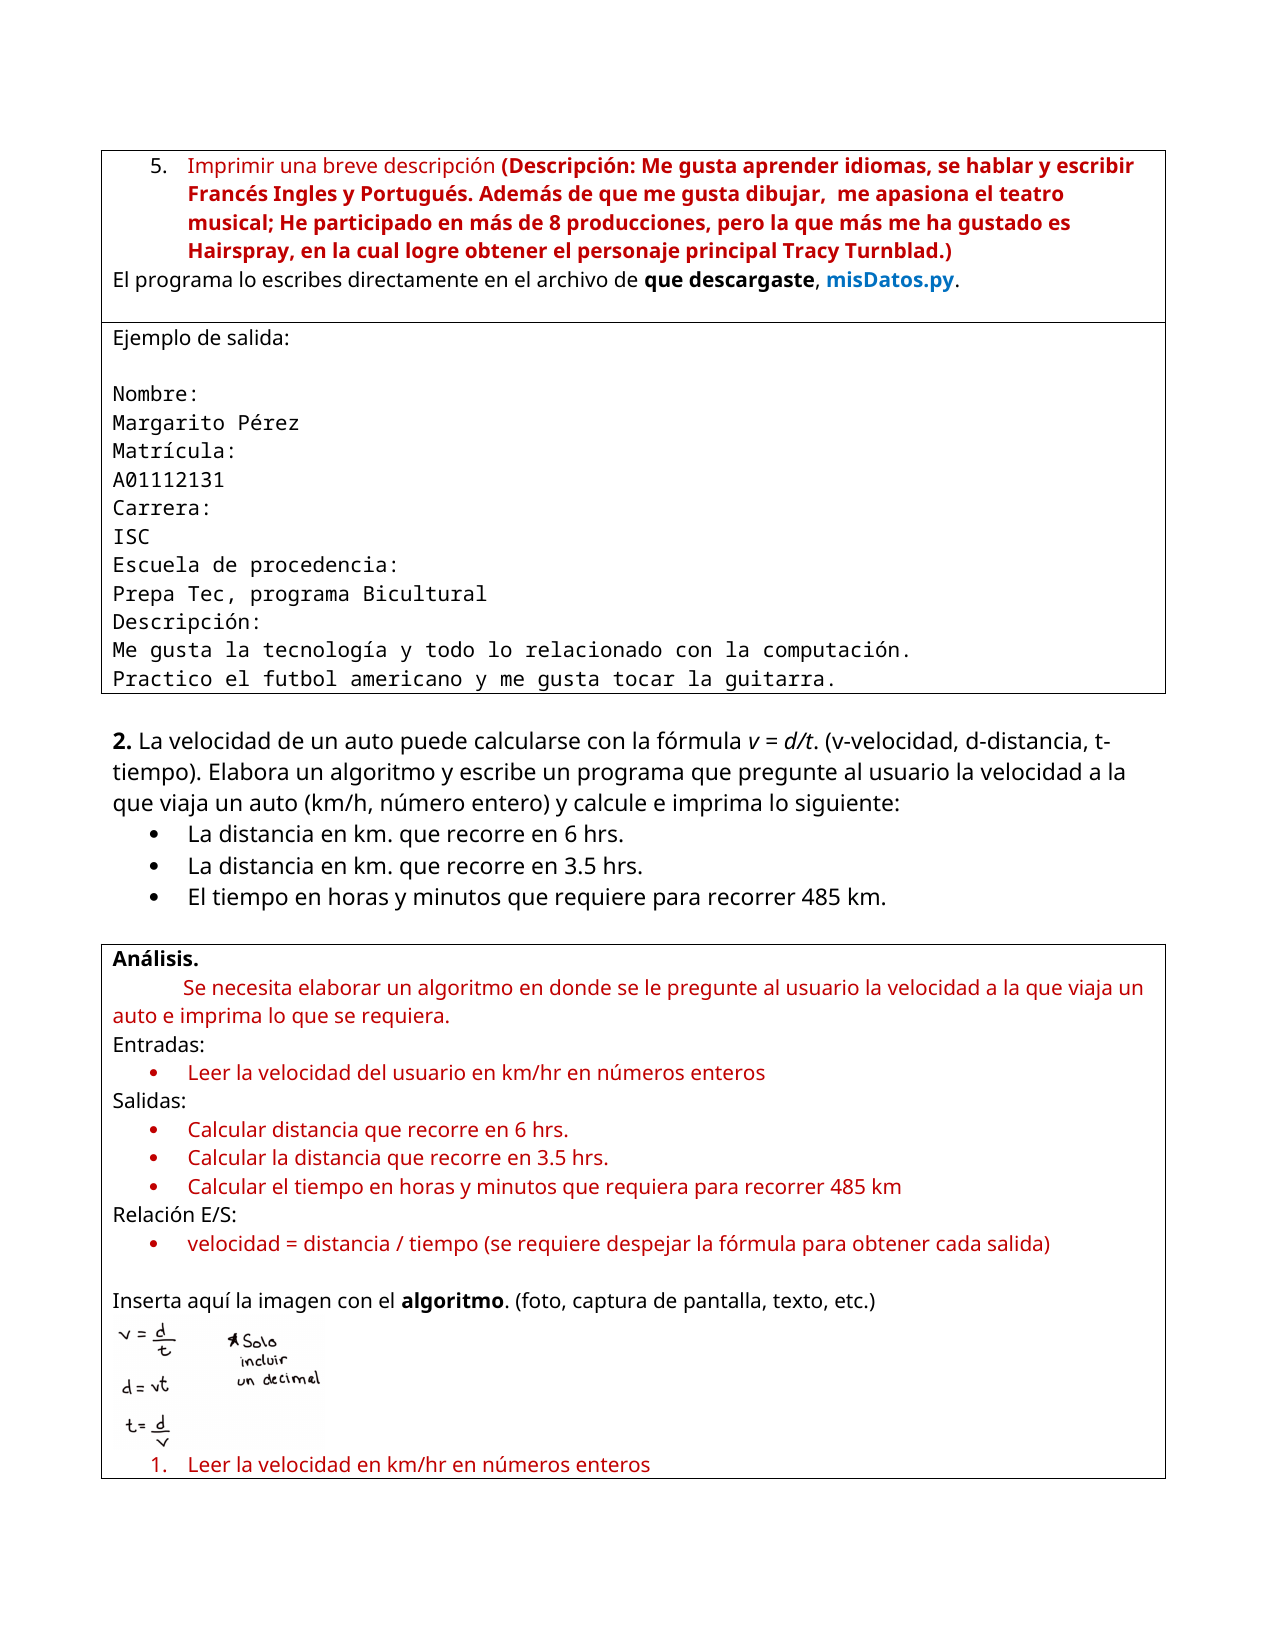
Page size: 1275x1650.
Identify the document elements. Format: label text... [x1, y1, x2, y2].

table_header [102, 945, 1165, 1478]
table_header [102, 151, 1165, 322]
table_cell Ejemplo de salida: Nombre: Margarito Pérez Matrícula: A01112131 Carrera: ISC Escuela de procedencia: Prepa Tec, programa Bicultural Descripción: Me gusta la tecnología y todo lo relacionado con la computación. Practico el futbol americano y me gusta tocar la guitarra. [102, 323, 1165, 692]
text 2. La velocidad de un auto puede calcularse con la fórmula v = d/t. (v-velocidad, d-distancia, t-tiempo). Elabora un algoritmo y escribe un programa que pregunte al usuario la velocidad a la que viaja un auto (km/h, número entero) y calcule e imprima lo siguiente: [112, 725, 1162, 818]
list El tiempo en horas y minutos que requiere para recorrer 485 km. [150, 881, 1162, 912]
list La distancia en km. que recorre en 6 hrs. [150, 818, 1162, 850]
list La distancia en km. que recorre en 3.5 hrs. [150, 850, 1162, 881]
picture [112, 1314, 326, 1450]
